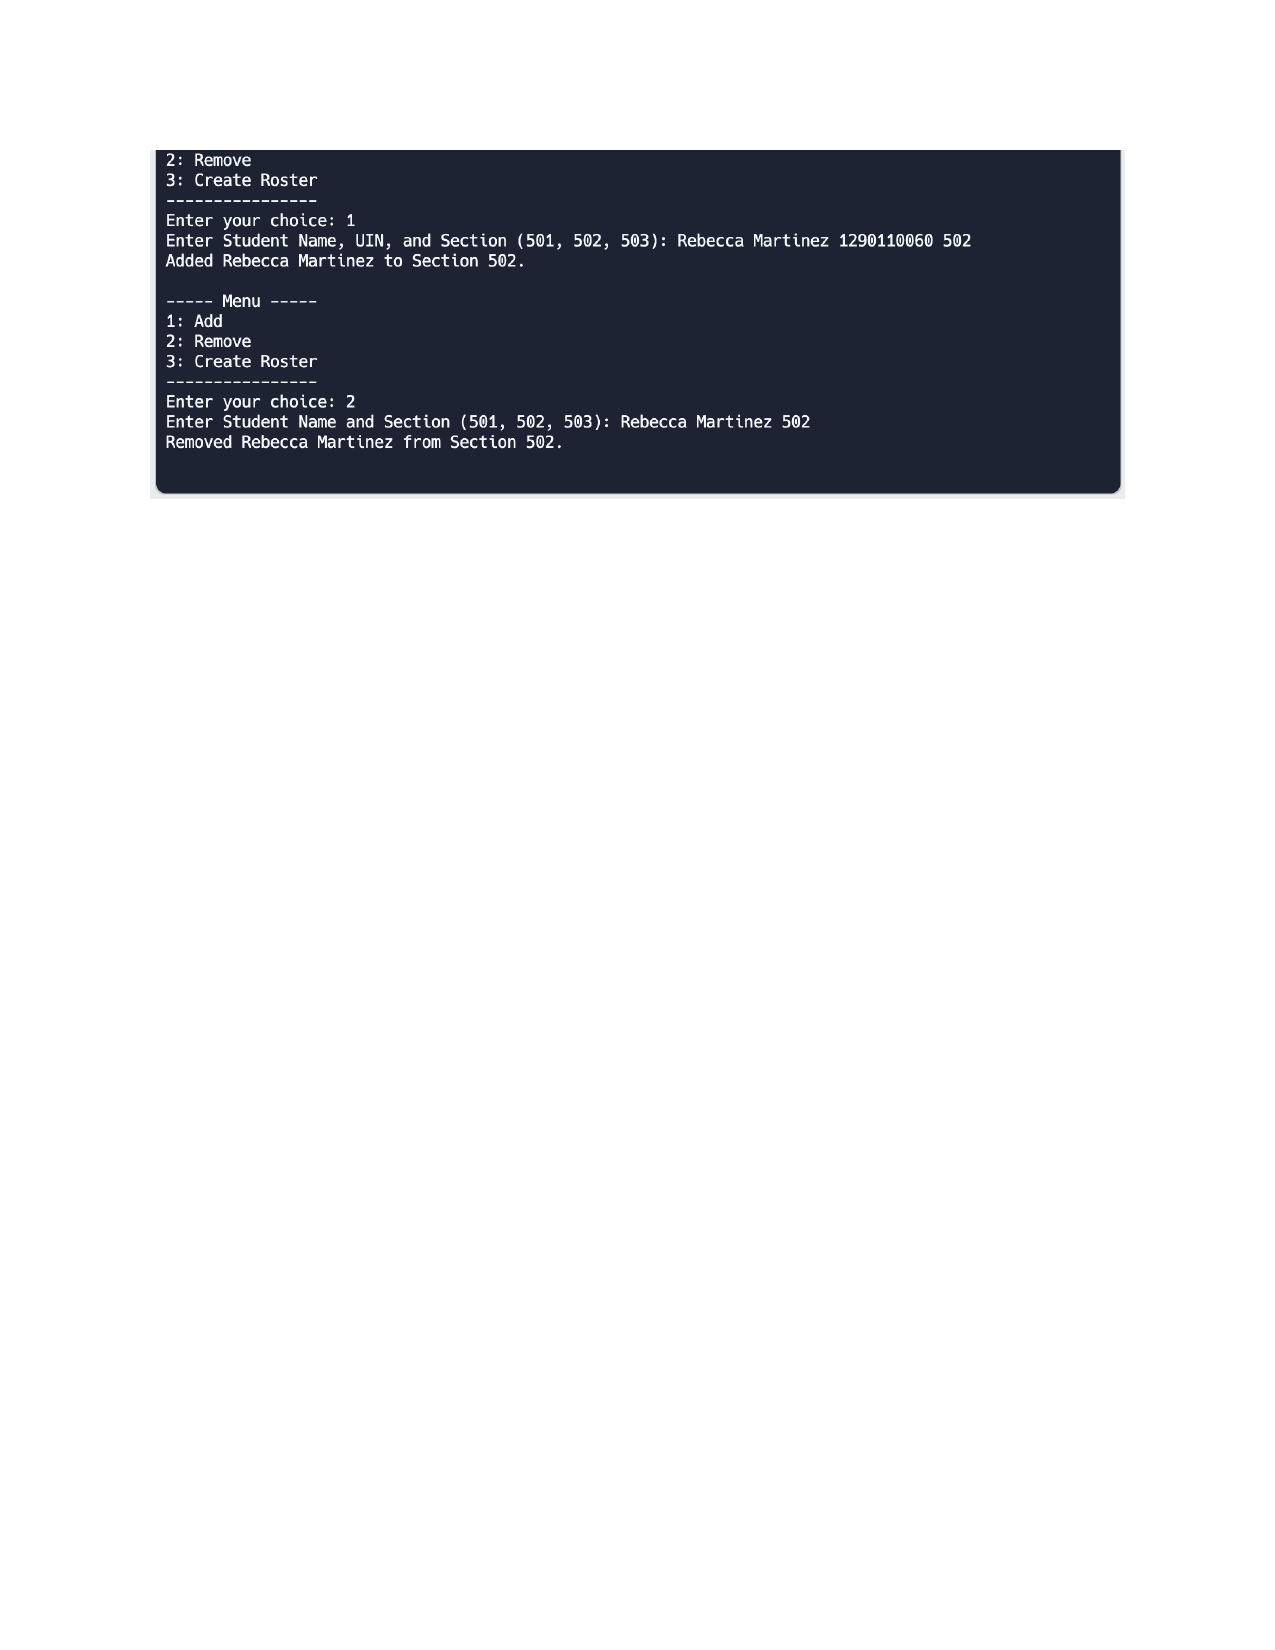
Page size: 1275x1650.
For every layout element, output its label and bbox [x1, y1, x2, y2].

picture [150, 150, 1125, 499]
